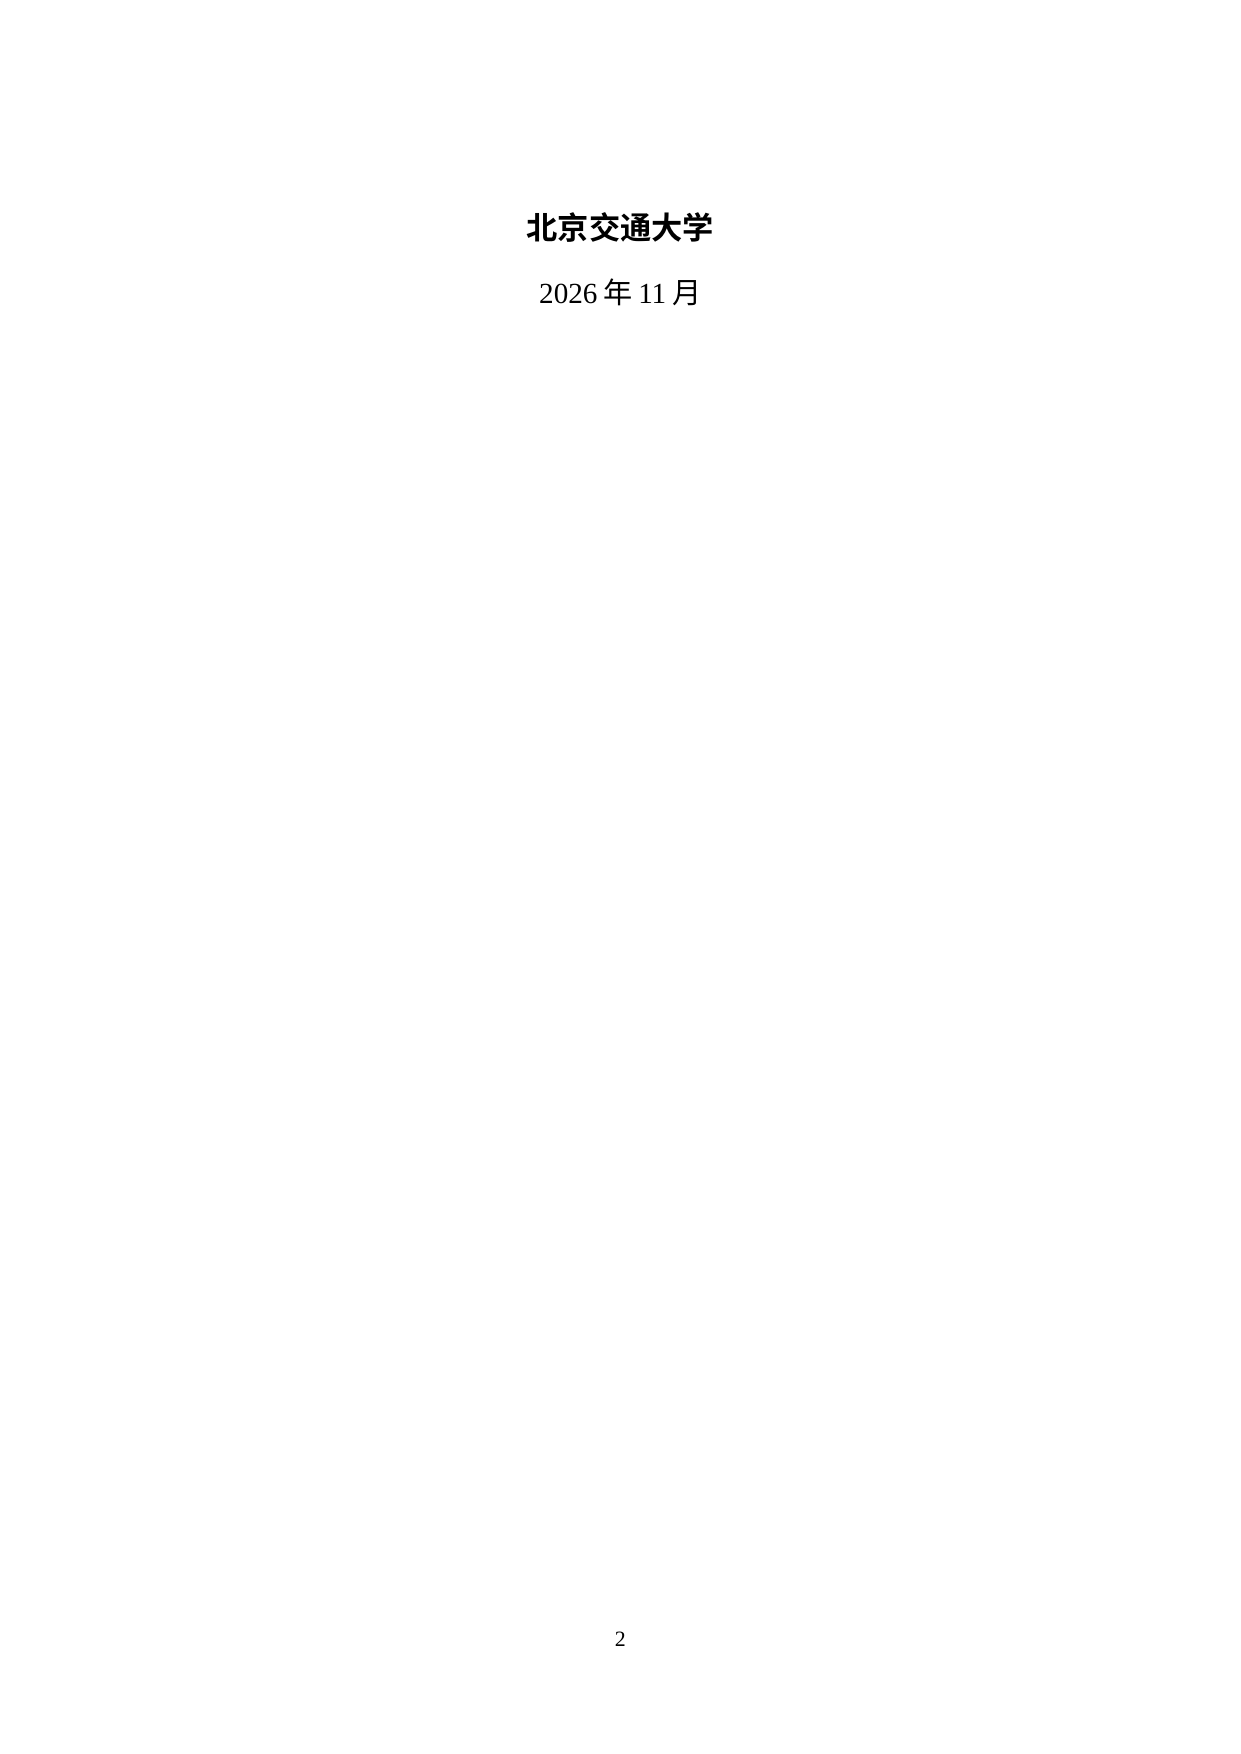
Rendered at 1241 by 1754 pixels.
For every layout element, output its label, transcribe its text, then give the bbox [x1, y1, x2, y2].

text 北京交通大学 [148, 193, 1092, 258]
text 2023年10月 [148, 258, 1092, 323]
